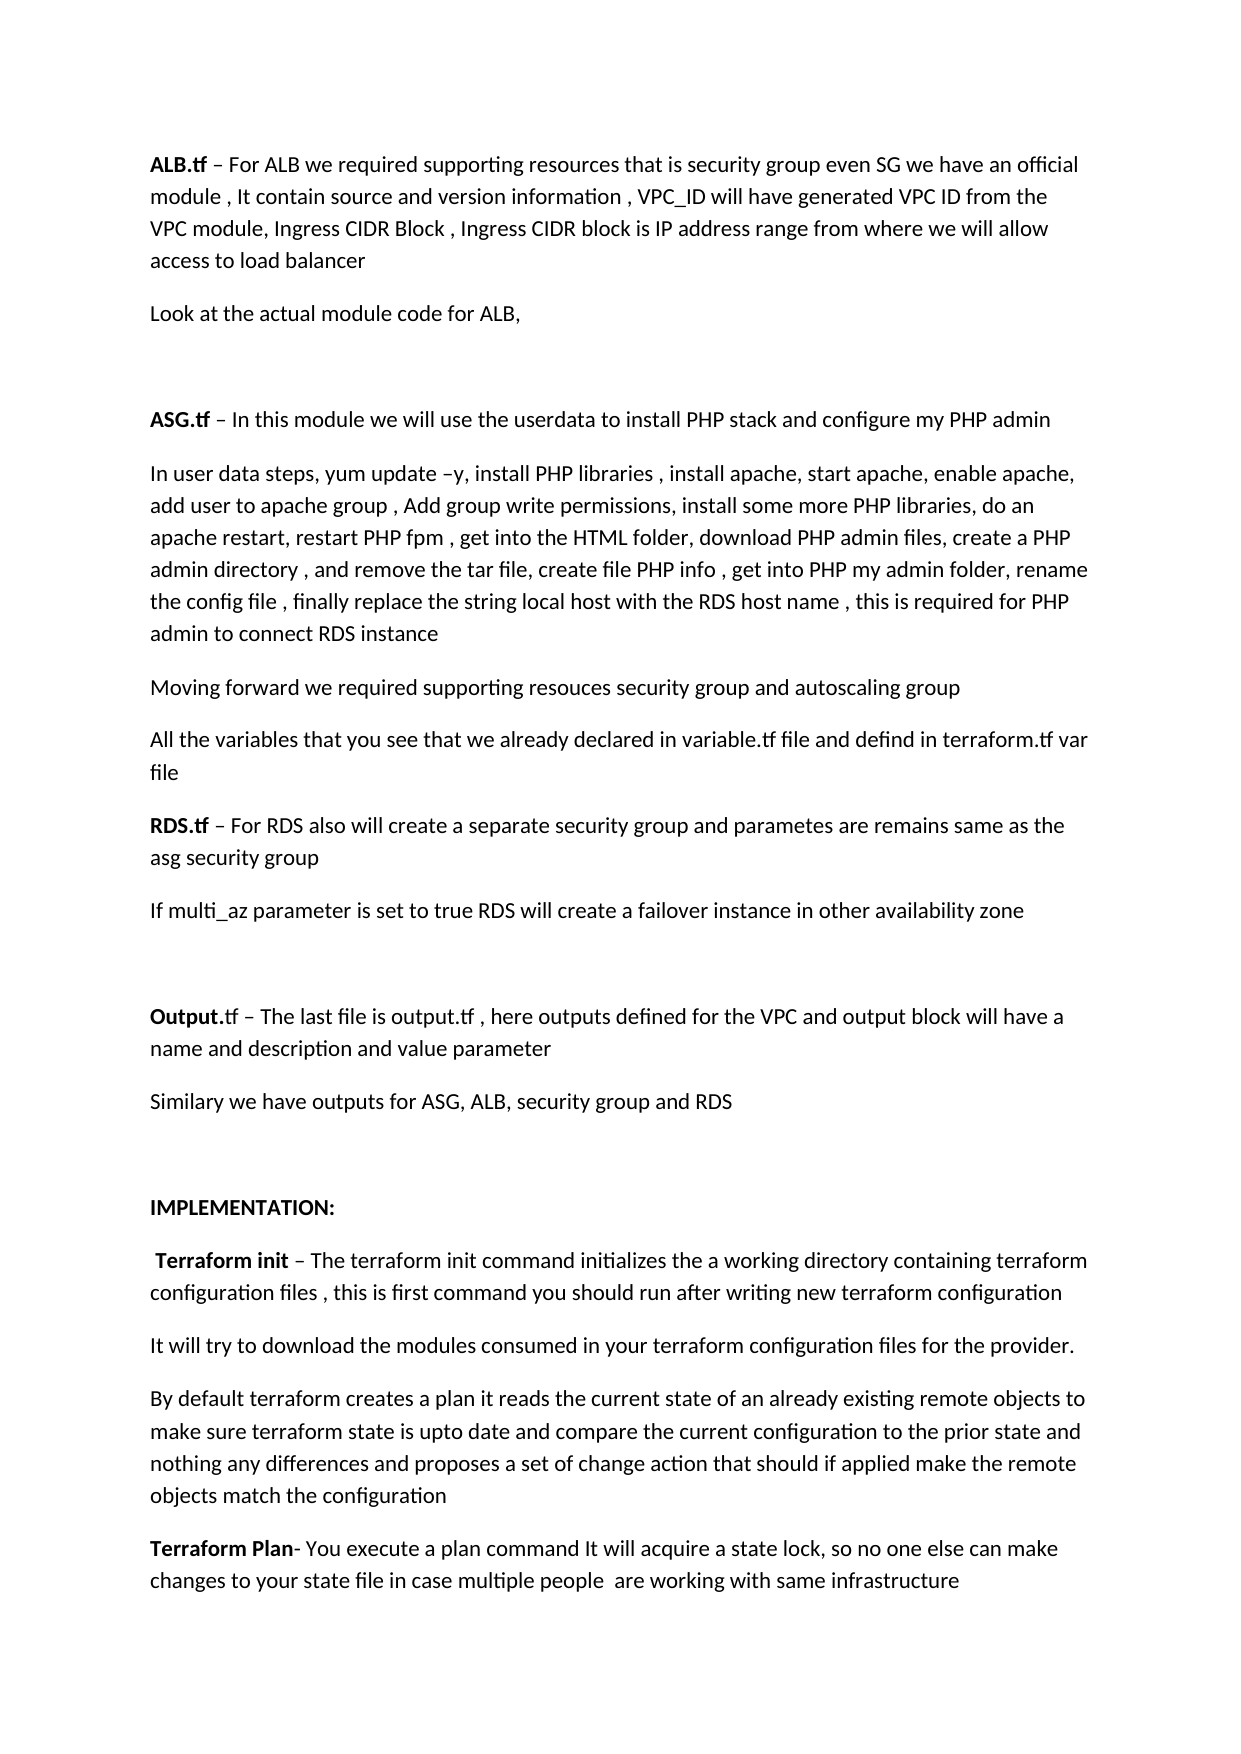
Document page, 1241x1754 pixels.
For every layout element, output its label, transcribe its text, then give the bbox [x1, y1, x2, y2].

text In user data steps, yum update –y, install PHP libraries , install apache, start apache, enable apache, add user to apache group , Add group write permissions, install some more PHP libraries, do an apache restart, restart PHP fpm , get into the HTML folder, download PHP admin files, create a PHP admin directory , and remove the tar file, create file PHP info , get into PHP my admin folder, rename the config file , finally replace the string local host with the RDS host name , this is required for PHP admin to connect RDS instance [150, 459, 1090, 648]
text RDS.tf – For RDS also will create a separate security group and parametes are remains same as the asg security group [150, 811, 1090, 871]
text By default terraform creates a plan it reads the current state of an already existing remote objects to make sure terraform state is upto date and compare the current configuration to the prior state and nothing any differences and proposes a set of change action that should if applied make the remote objects match the configuration [150, 1384, 1090, 1509]
text It will try to download the modules consumed in your terraform configuration files for the provider. [150, 1332, 1090, 1359]
text Terraform init – The terraform init command initializes the a working directory containing terraform configuration files , this is first command you should run after writing new terraform configuration [150, 1246, 1090, 1307]
text IMPLEMENTATION: [150, 1193, 1090, 1221]
text Similary we have outputs for ASG, ALB, security group and RDS [150, 1087, 1090, 1115]
text Output.tf – The last file is output.tf , here outputs defined for the VPC and output block will have a name and description and value parameter [150, 1002, 1090, 1062]
text Terraform Plan- You execute a plan command It will acquire a state lock, so no one else can make changes to your state file in case multiple people are working with same infrastructure [150, 1534, 1090, 1594]
text Look at the actual module code for ALB, [150, 299, 1090, 328]
text ASG.tf – In this module we will use the userdata to install PHP stack and configure my PHP admin [150, 406, 1090, 434]
text All the variables that you see that we already declared in variable.tf file and defind in terraform.tf var file [150, 726, 1090, 786]
text Moving forward we required supporting resouces security group and autoscaling group [150, 673, 1090, 701]
text If multi_az parameter is set to true RDS will create a failover instance in other availability zone [150, 896, 1090, 924]
text ALB.tf – For ALB we required supporting resources that is security group even SG we have an official module , It contain source and version information , VPC_ID will have generated VPC ID from the VPC module, Ingress CIDR Block , Ingress CIDR block is IP address range from where we will allow access to load balancer [150, 150, 1090, 274]
